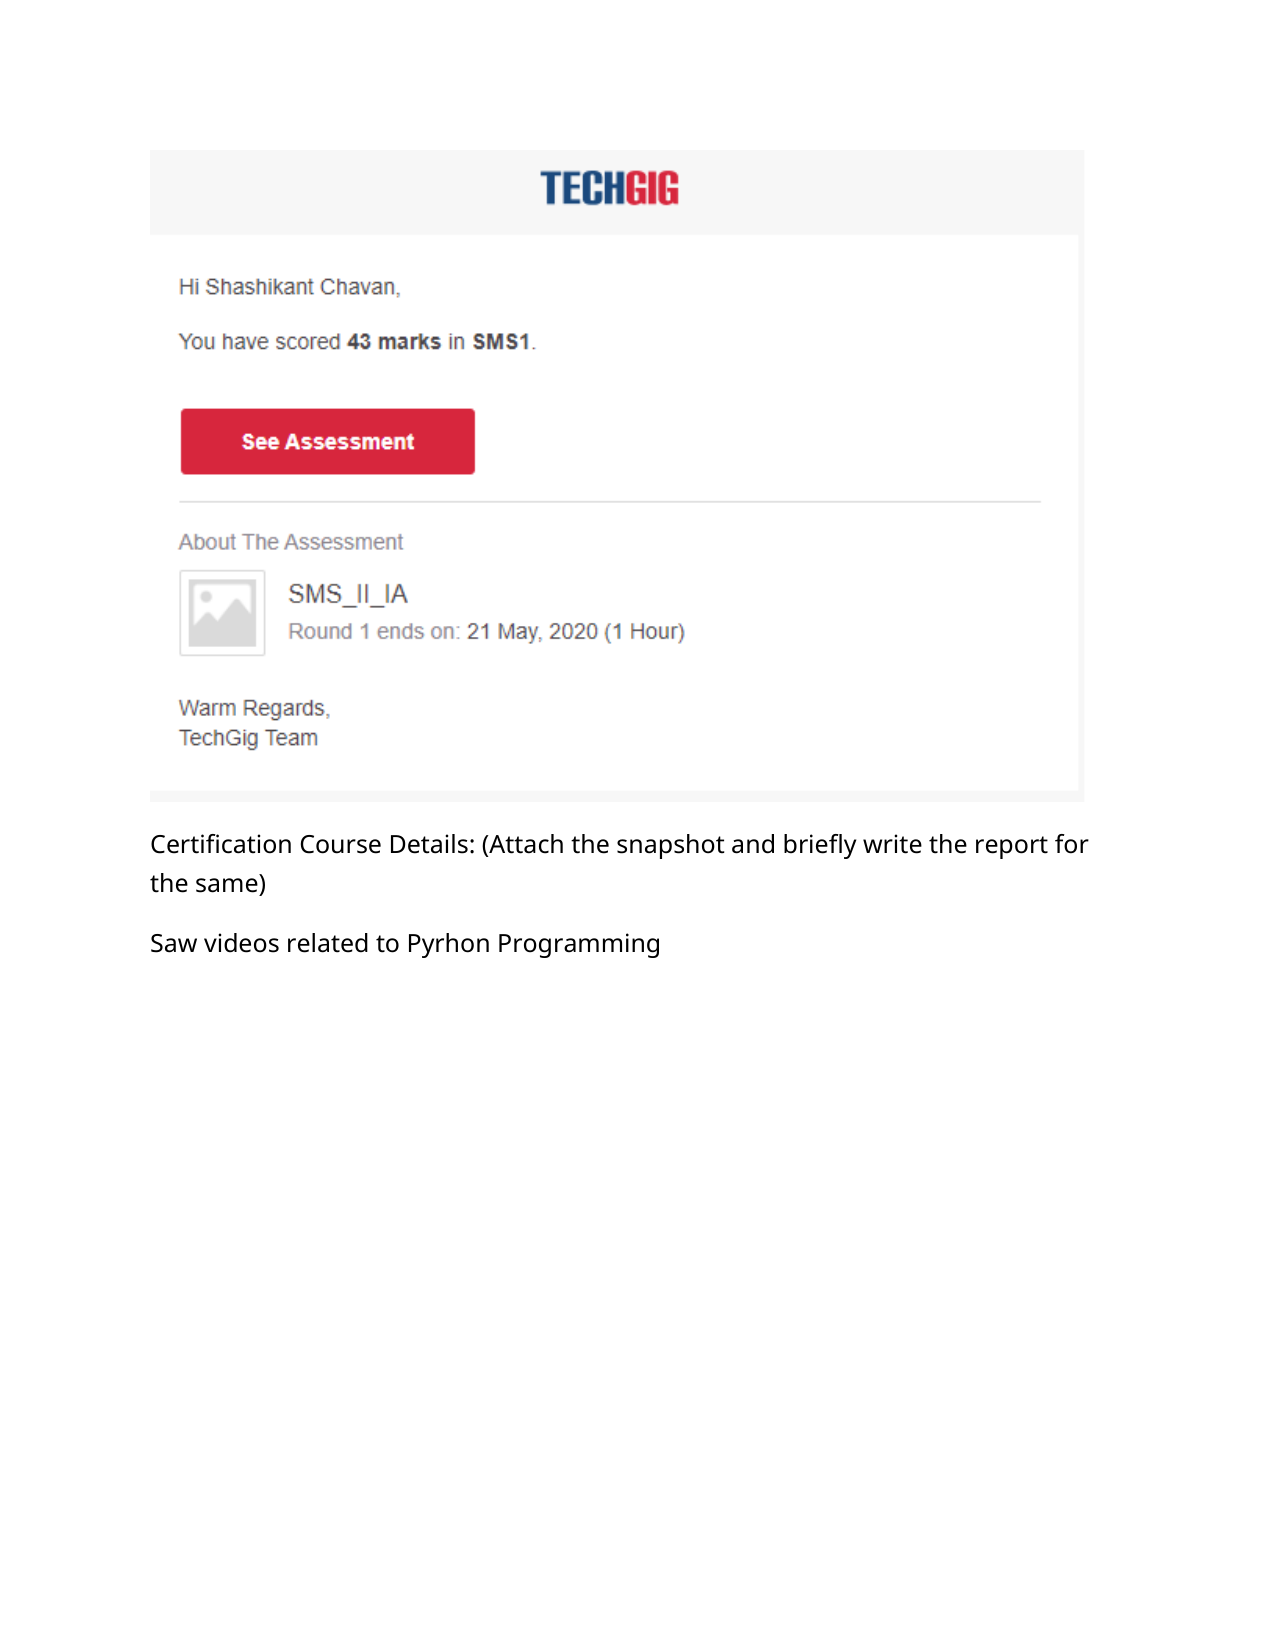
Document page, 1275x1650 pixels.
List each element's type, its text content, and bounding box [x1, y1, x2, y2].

text Saw videos related to Pyrhon Programming [150, 926, 1125, 960]
text Certification Course Details: (Attach the snapshot and briefly write the report for the same) [150, 827, 1125, 900]
picture [150, 150, 1085, 802]
